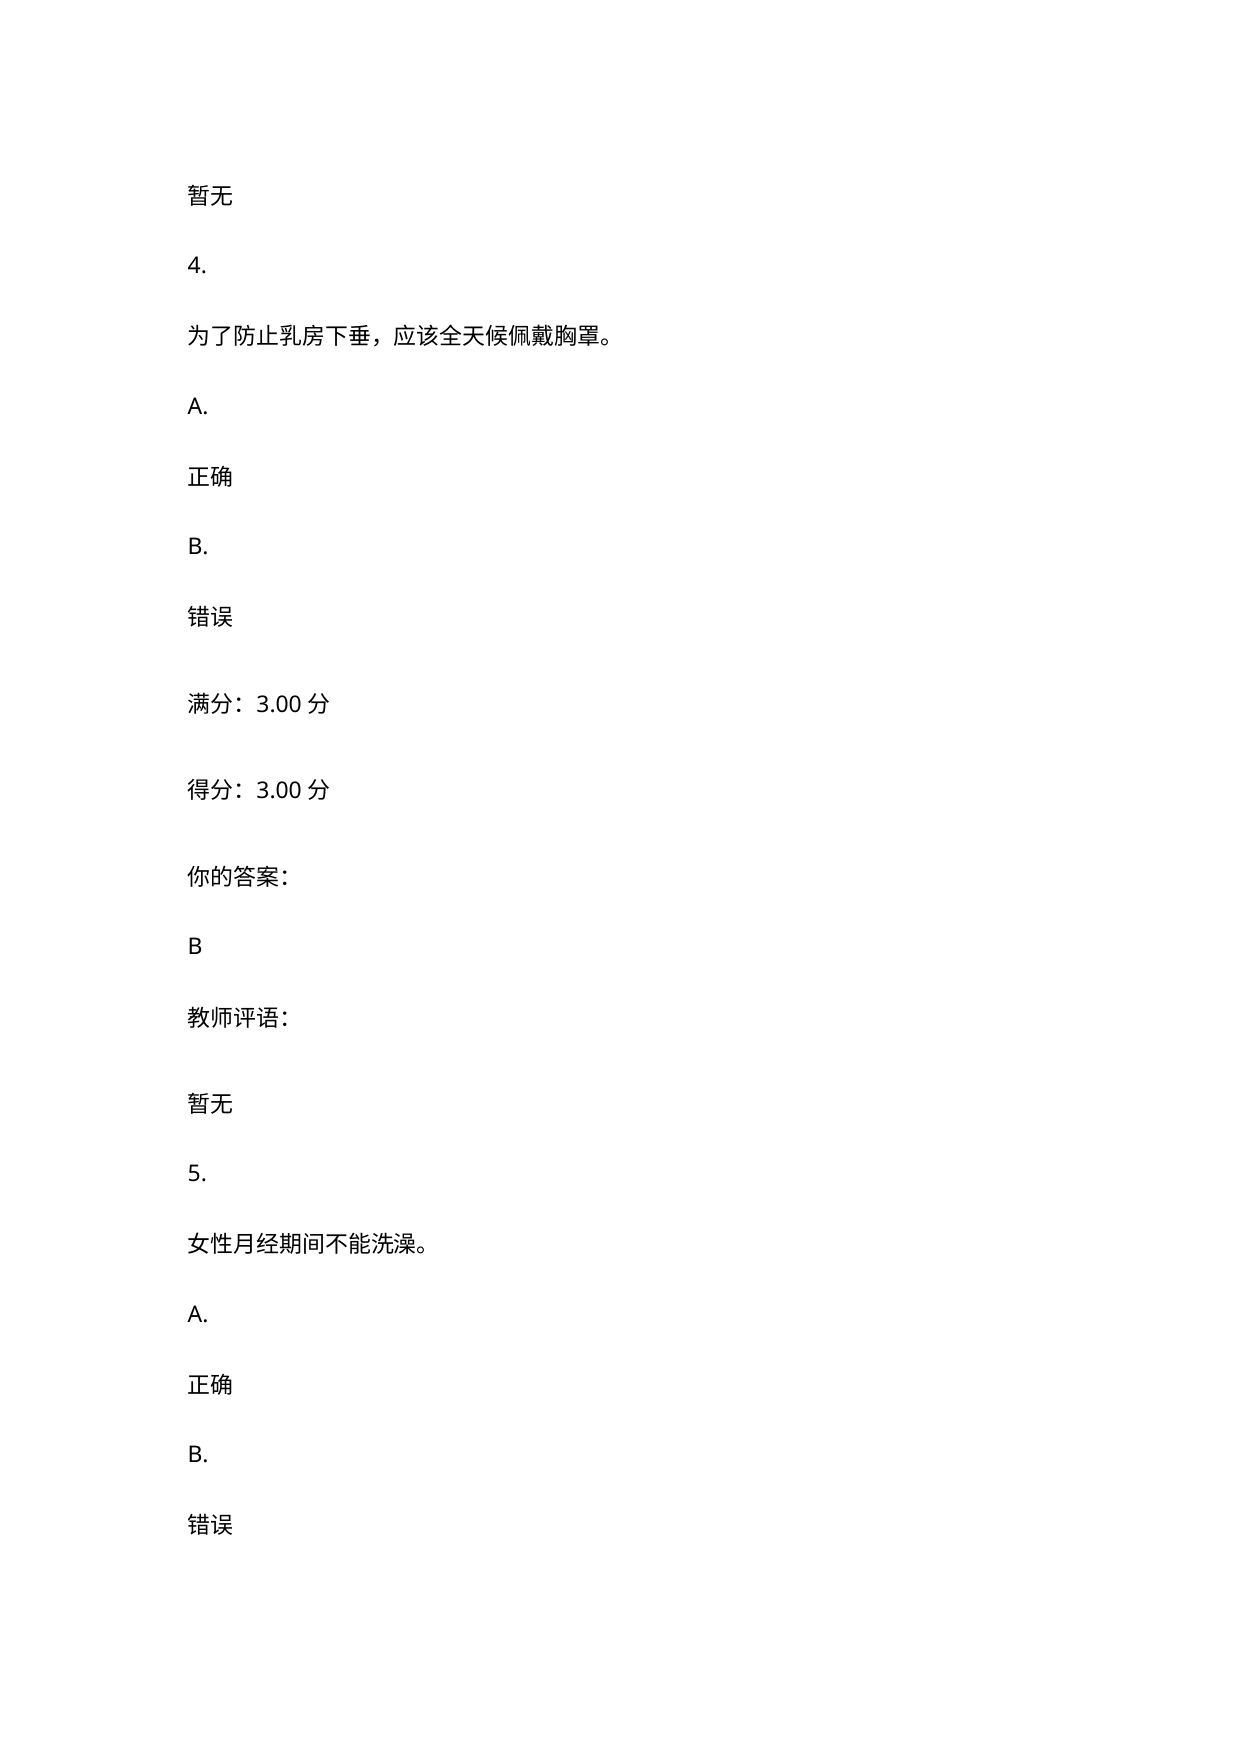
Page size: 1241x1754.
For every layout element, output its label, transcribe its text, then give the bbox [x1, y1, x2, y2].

text 正确 [187, 443, 1053, 508]
text 为了防止乳房下垂，应该全天候佩戴胸罩。 [187, 302, 1053, 367]
text 教师评语： [187, 983, 1053, 1048]
text 正确 [187, 1351, 1053, 1416]
text 5. [187, 1157, 1053, 1189]
text 满分：3.00 分 [187, 670, 1053, 735]
text 4. [187, 248, 1053, 281]
text A. [187, 1297, 1053, 1329]
text B. [187, 1437, 1053, 1470]
text 暂无 [187, 1070, 1053, 1135]
text B. [187, 529, 1053, 562]
text A. [187, 389, 1053, 421]
text 女性月经期间不能洗澡。 [187, 1211, 1053, 1276]
text 得分：3.00 分 [187, 756, 1053, 821]
text 错误 [187, 583, 1053, 648]
text 暂无 [187, 162, 1053, 227]
text 错误 [187, 1491, 1053, 1556]
text 你的答案： [187, 843, 1053, 908]
text B [187, 930, 1053, 962]
